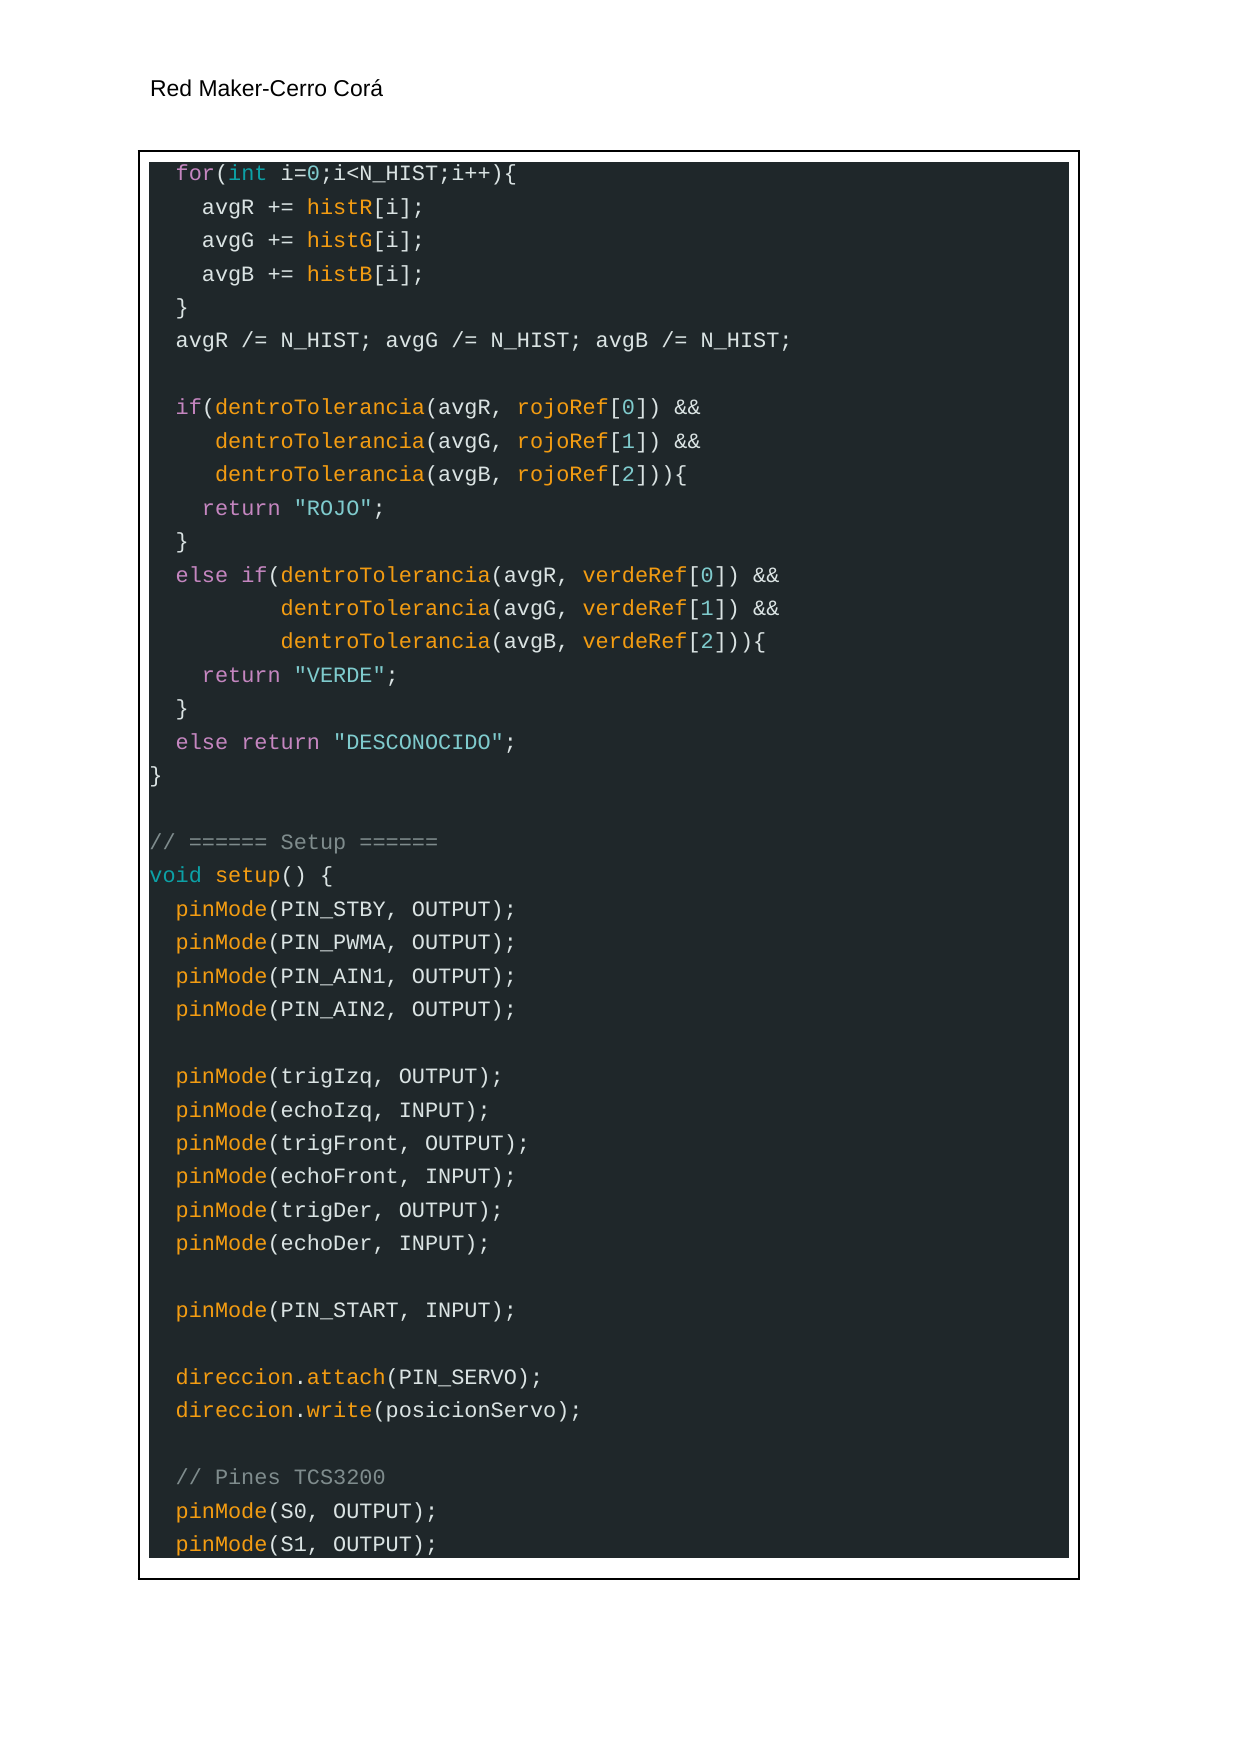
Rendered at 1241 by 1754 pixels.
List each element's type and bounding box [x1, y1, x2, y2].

table_header [140, 152, 1078, 1578]
